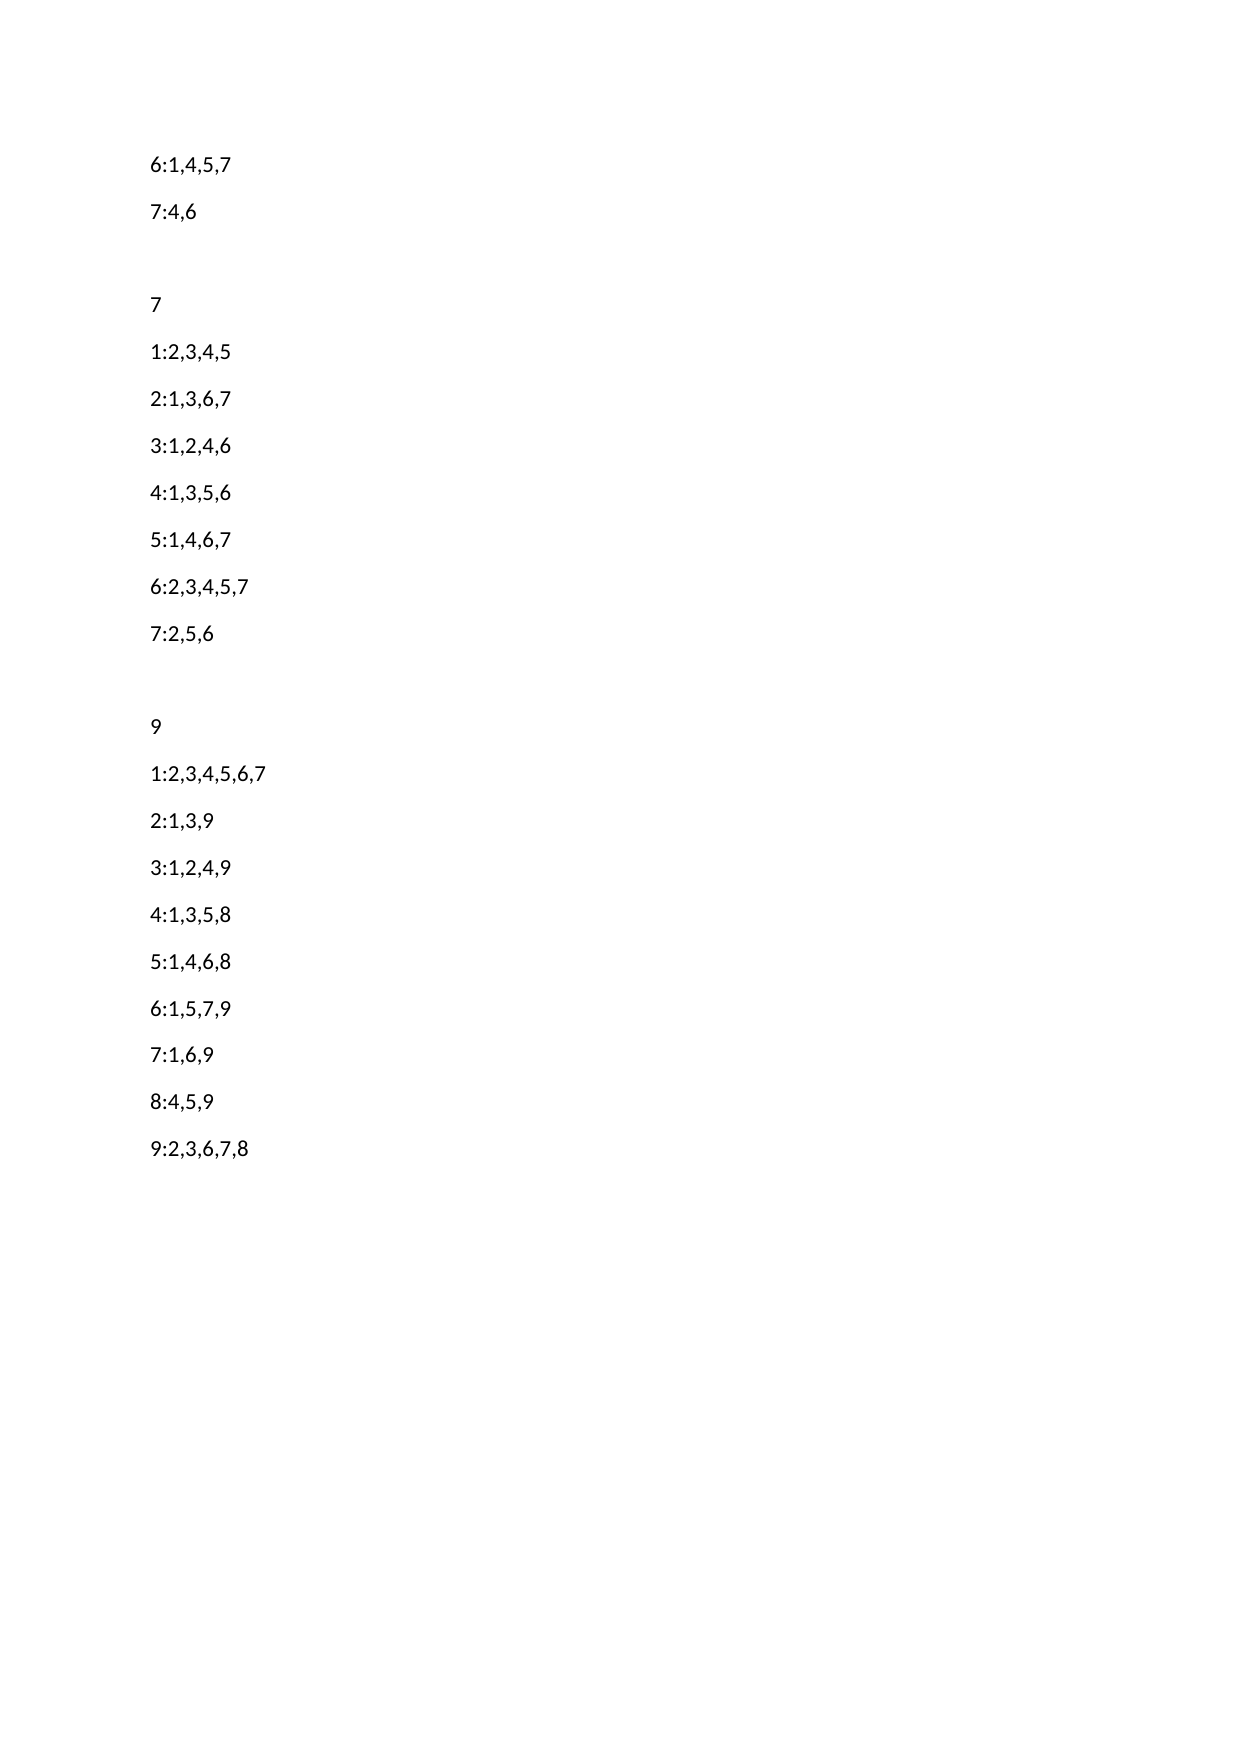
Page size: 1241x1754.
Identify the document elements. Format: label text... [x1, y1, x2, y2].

text 5:1,4,6,8 [150, 947, 1090, 975]
text 2:1,3,6,7 [150, 384, 1090, 412]
text 1:2,3,4,5 [150, 337, 1090, 366]
text 5:1,4,6,7 [150, 525, 1090, 553]
text 6:1,5,7,9 [150, 994, 1090, 1022]
text 4:1,3,5,6 [150, 478, 1090, 506]
text 9 [150, 712, 1090, 741]
text 8:4,5,9 [150, 1087, 1090, 1116]
text 3:1,2,4,6 [150, 431, 1090, 459]
text 6:1,4,5,7 [150, 150, 1090, 178]
text 1:2,3,4,5,6,7 [150, 759, 1090, 787]
text 6:2,3,4,5,7 [150, 572, 1090, 600]
text 3:1,2,4,9 [150, 853, 1090, 881]
text 7 [150, 291, 1090, 319]
text 7:4,6 [150, 197, 1090, 225]
text 9:2,3,6,7,8 [150, 1134, 1090, 1162]
text 4:1,3,5,8 [150, 900, 1090, 928]
text 7:2,5,6 [150, 619, 1090, 647]
text 2:1,3,9 [150, 806, 1090, 834]
text 7:1,6,9 [150, 1041, 1090, 1069]
